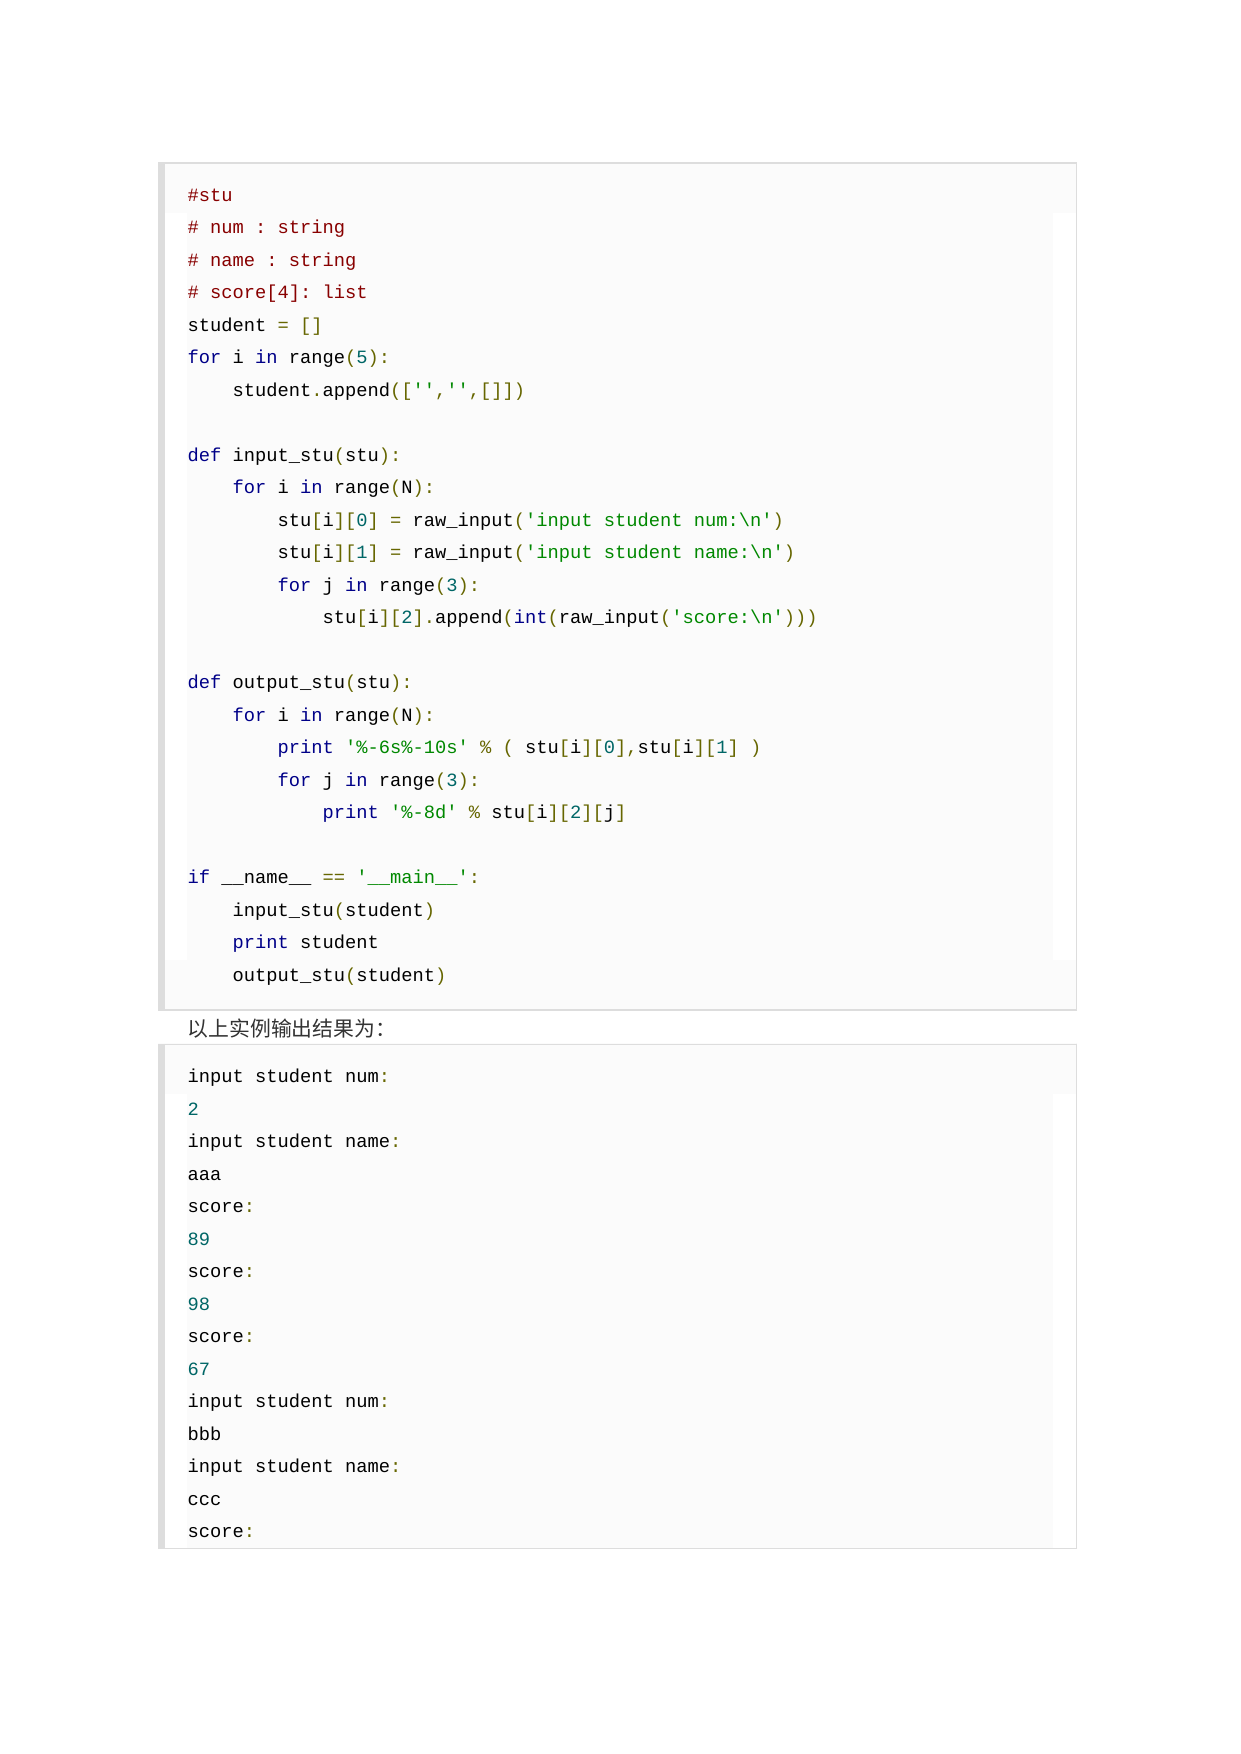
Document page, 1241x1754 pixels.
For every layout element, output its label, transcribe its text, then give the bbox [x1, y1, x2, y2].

text score: [187, 1322, 1053, 1354]
text print '%-6s%-10s' % ( stu[i][0],stu[i][1] ) [187, 733, 1053, 765]
text # score[4]: list [187, 278, 1053, 310]
text student.append(['','',[]]) [187, 375, 1053, 408]
text for j in range(3): [187, 765, 1053, 798]
text output_stu(student) [165, 942, 1076, 1009]
text 以上实例输出结果为： [187, 1011, 1053, 1043]
text for j in range(3): [187, 570, 1053, 603]
text stu[i][2].append(int(raw_input('score:\n'))) [187, 603, 1053, 635]
text 67 [187, 1354, 1053, 1387]
text score: [187, 1192, 1053, 1224]
text def output_stu(stu): [187, 668, 1053, 700]
text input_stu(student) [187, 895, 1053, 928]
text ccc [187, 1484, 1053, 1517]
text # num : string [187, 213, 1053, 245]
text student = [] [187, 310, 1053, 343]
text # name : string [187, 245, 1053, 278]
text 89 [187, 1224, 1053, 1257]
text #stu [165, 164, 1076, 213]
text input student num: [165, 1045, 1076, 1094]
text 2 [187, 1094, 1053, 1127]
text bbb [187, 1419, 1053, 1452]
text score: [187, 1517, 1053, 1548]
text stu[i][0] = raw_input('input student num:\n') [187, 505, 1053, 538]
text score: [187, 1257, 1053, 1289]
text for i in range(5): [187, 343, 1053, 375]
text for i in range(N): [187, 473, 1053, 505]
text 98 [187, 1289, 1053, 1322]
text print student [187, 928, 1053, 942]
text print '%-8d' % stu[i][2][j] [187, 798, 1053, 830]
text input student name: [187, 1452, 1053, 1484]
text aaa [187, 1159, 1053, 1192]
text def input_stu(stu): [187, 440, 1053, 473]
text if __name__ == '__main__': [187, 863, 1053, 895]
text stu[i][1] = raw_input('input student name:\n') [187, 538, 1053, 570]
text for i in range(N): [187, 700, 1053, 733]
text input student num: [187, 1387, 1053, 1419]
text input student name: [187, 1127, 1053, 1159]
